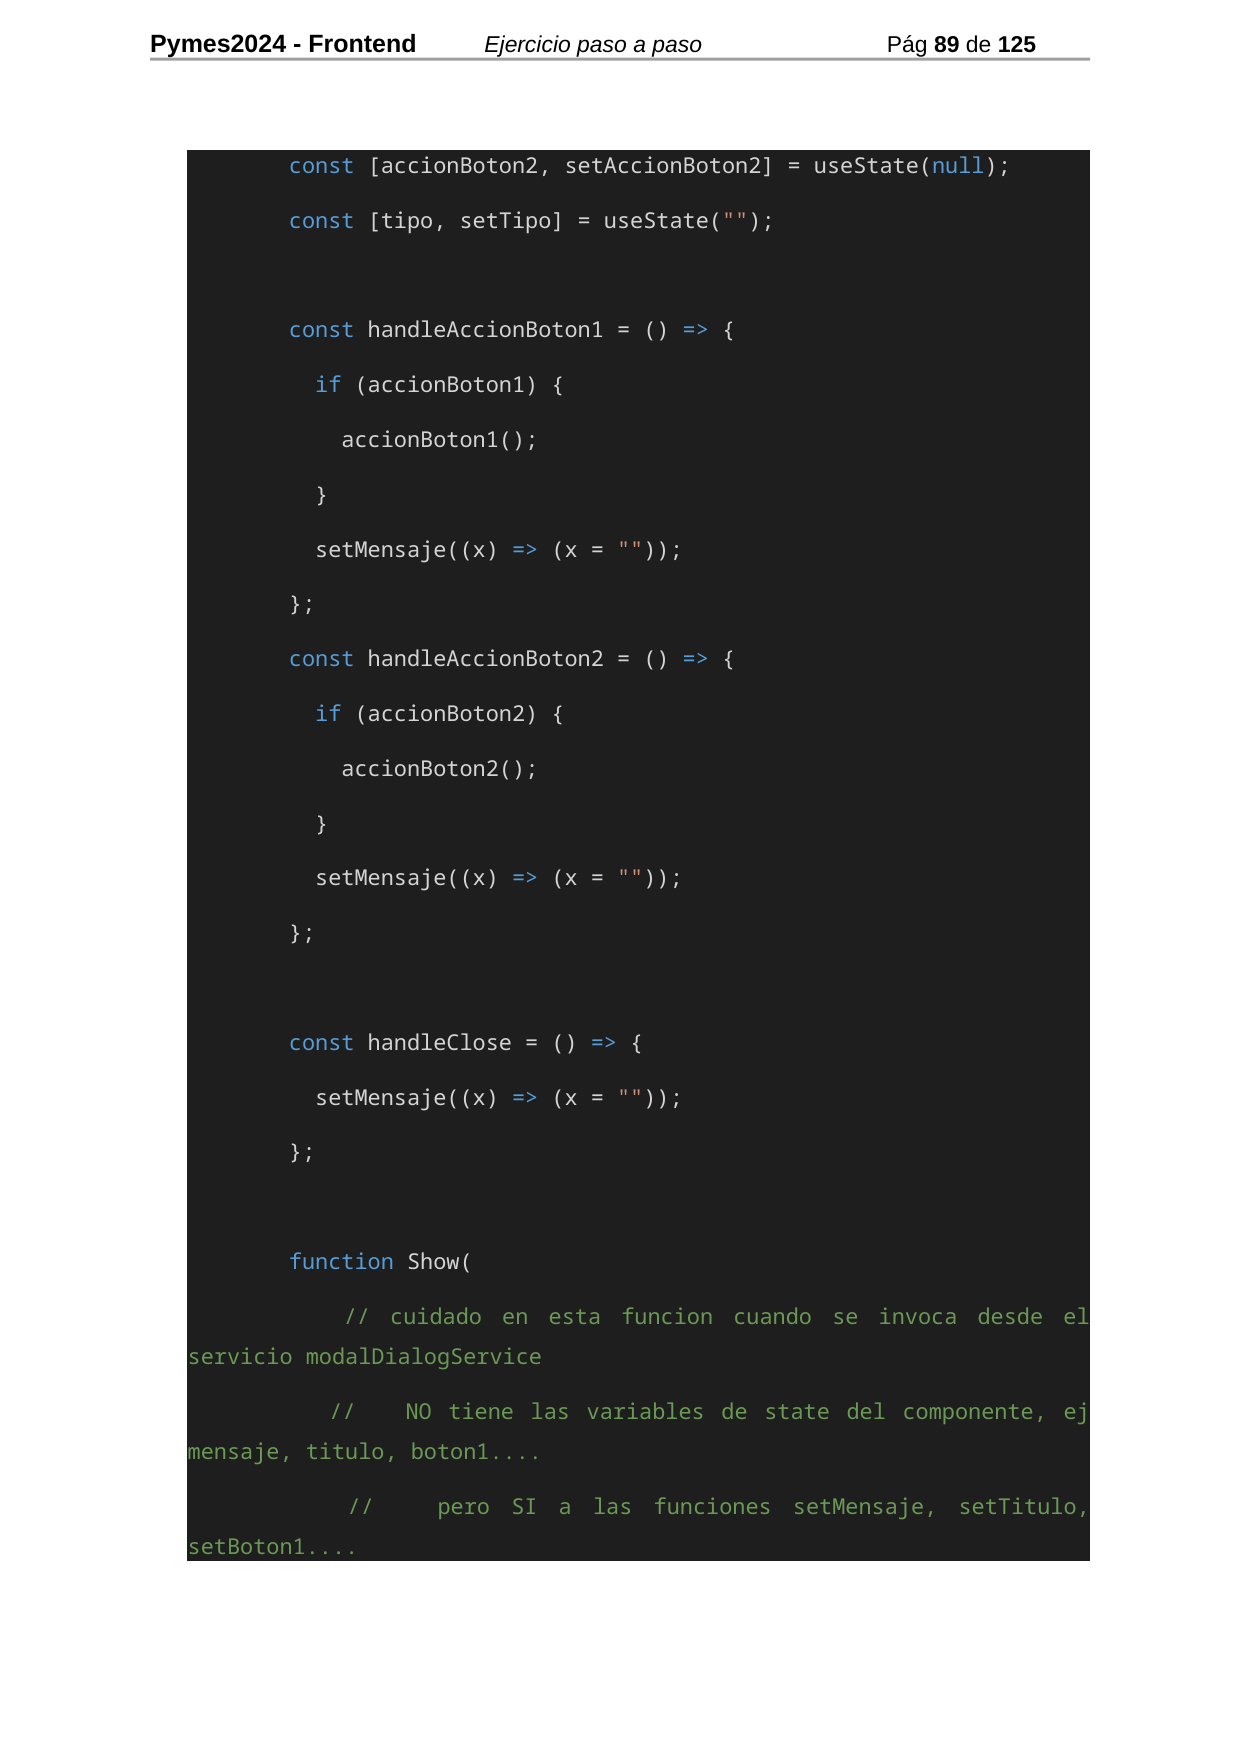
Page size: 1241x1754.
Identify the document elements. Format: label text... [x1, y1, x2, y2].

text setMensaje((x) => (x = "")); [187, 1081, 1090, 1111]
text const [accionBoton2, setAccionBoton2] = useState(null); [187, 150, 1090, 180]
text accionBoton1(); [187, 424, 1090, 454]
text const handleClose = () => { [187, 1027, 1090, 1056]
text setMensaje((x) => (x = "")); [187, 862, 1090, 892]
text if (accionBoton2) { [187, 698, 1090, 728]
text function Show( [187, 1246, 1090, 1276]
text // pero SI a las funciones setMensaje, setTitulo, setBoton1.... [187, 1491, 1090, 1561]
text }; [187, 917, 1090, 947]
text setMensaje((x) => (x = "")); [187, 533, 1090, 563]
text }; [187, 1136, 1090, 1166]
text const handleAccionBoton1 = () => { [187, 314, 1090, 344]
text }; [187, 588, 1090, 618]
text // NO tiene las variables de state del componente, ej mensaje, titulo, boton1.... [187, 1396, 1090, 1466]
text } [187, 807, 1090, 837]
text accionBoton2(); [187, 753, 1090, 782]
text const [tipo, setTipo] = useState(""); [187, 205, 1090, 234]
text } [187, 479, 1090, 508]
text // cuidado en esta funcion cuando se invoca desde el servicio modalDialogService [187, 1301, 1090, 1371]
text if (accionBoton1) { [187, 369, 1090, 399]
text const handleAccionBoton2 = () => { [187, 643, 1090, 673]
